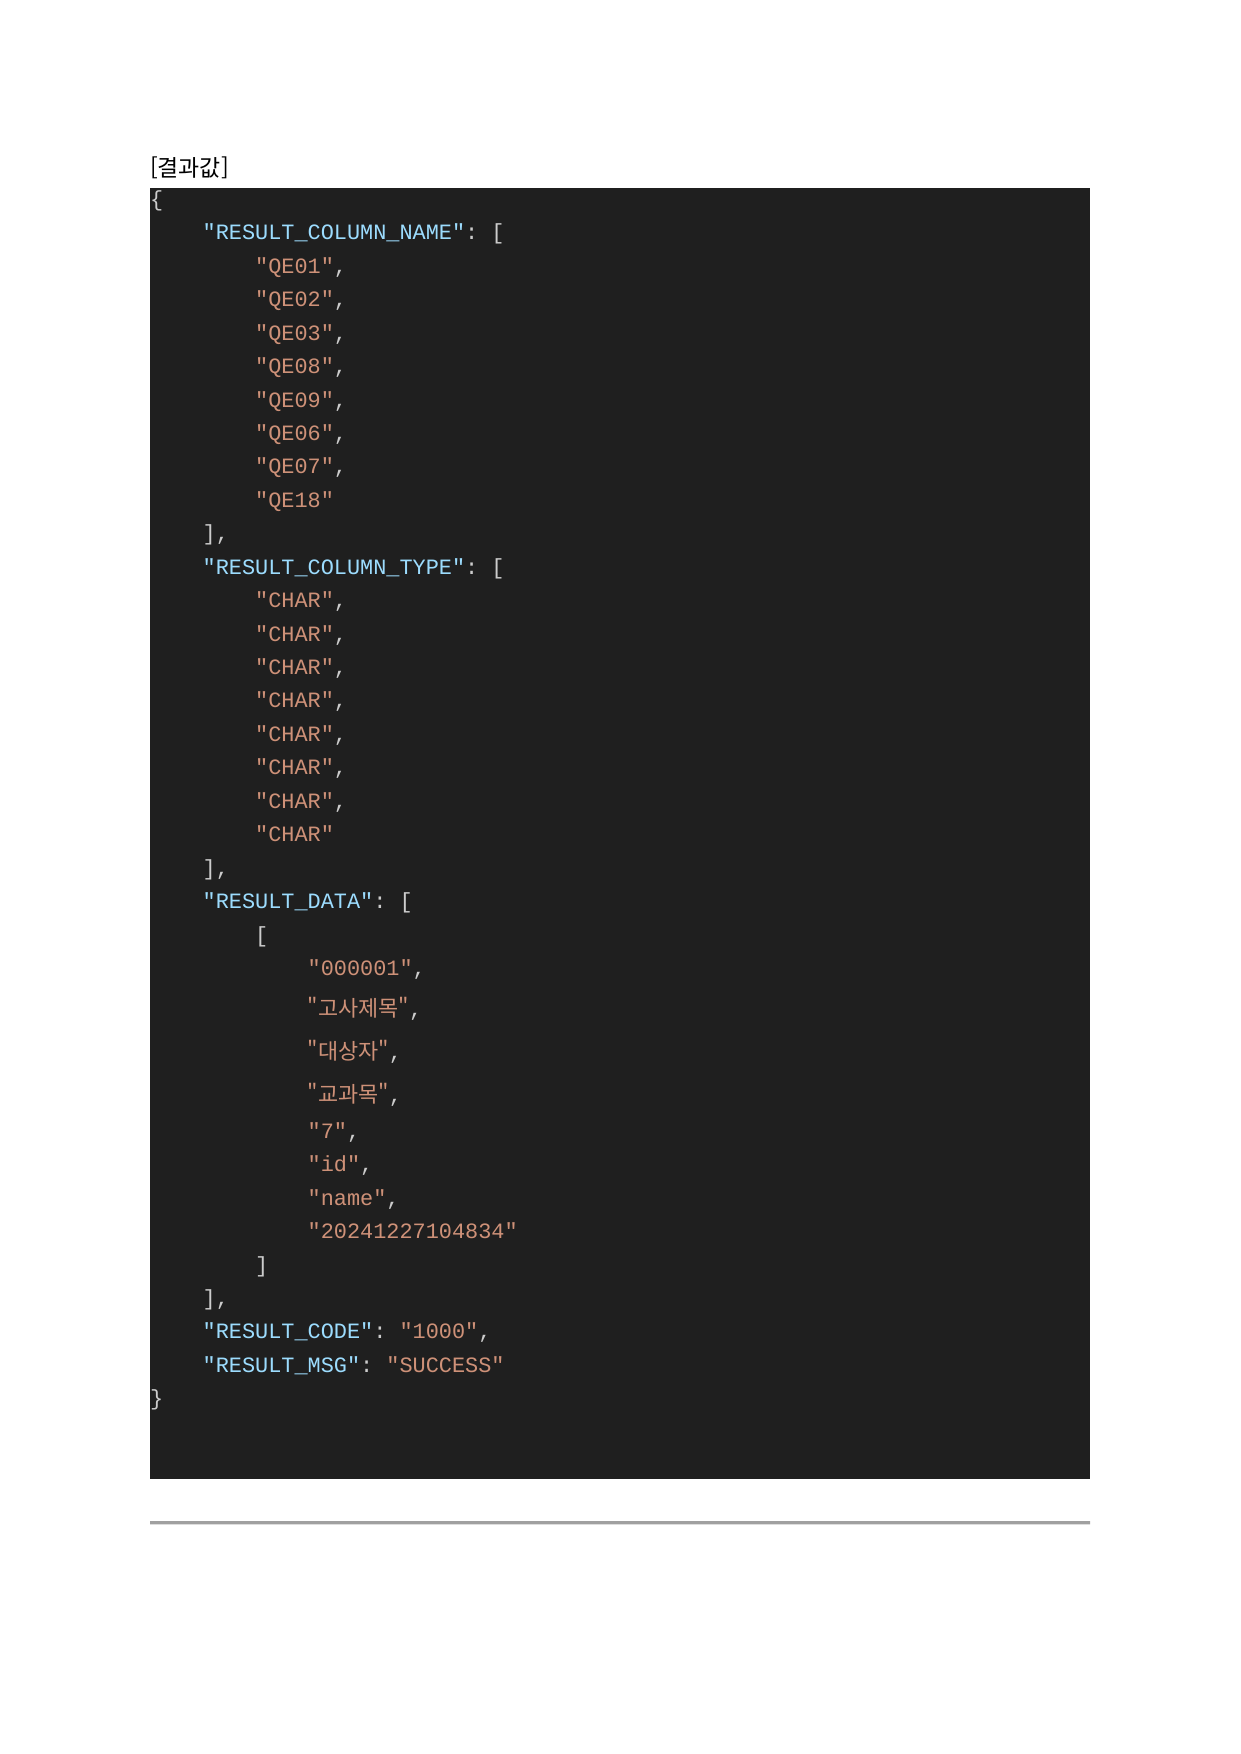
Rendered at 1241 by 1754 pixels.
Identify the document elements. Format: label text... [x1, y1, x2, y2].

text [결과값] [150, 150, 1090, 183]
text "교과목", [150, 1077, 1090, 1109]
text "QE07", [150, 456, 1090, 480]
text "CHAR", [150, 757, 1090, 781]
text "CHAR", [150, 723, 1090, 748]
text "QE08", [150, 355, 1090, 380]
text "CHAR", [150, 690, 1090, 714]
text ], [150, 857, 1090, 882]
text "QE06", [150, 422, 1090, 447]
text "대상자", [150, 1034, 1090, 1066]
text "QE03", [150, 322, 1090, 347]
text ], [150, 522, 1090, 547]
text "RESULT_COLUMN_TYPE": [ [150, 556, 1090, 581]
text "id", [150, 1153, 1090, 1178]
text "CHAR", [150, 589, 1090, 614]
text "CHAR", [150, 623, 1090, 648]
text [ [150, 924, 1090, 948]
text "CHAR", [150, 790, 1090, 815]
text "QE18" [150, 489, 1090, 514]
text "000001", [150, 957, 1090, 982]
text "RESULT_DATA": [ [150, 890, 1090, 915]
text ] [150, 1254, 1090, 1278]
text "CHAR", [150, 656, 1090, 681]
text "RESULT_CODE": "1000", [150, 1321, 1090, 1345]
text } [150, 1387, 1090, 1412]
text "20241227104834" [150, 1220, 1090, 1245]
text "QE09", [150, 389, 1090, 413]
text "7", [150, 1120, 1090, 1145]
text "고사제목", [150, 991, 1090, 1023]
text "RESULT_MSG": "SUCCESS" [150, 1354, 1090, 1379]
text "CHAR" [150, 823, 1090, 848]
text "RESULT_COLUMN_NAME": [ [150, 222, 1090, 246]
text { [150, 188, 1090, 213]
text "name", [150, 1187, 1090, 1212]
text ], [150, 1287, 1090, 1312]
text "QE01", [150, 255, 1090, 280]
text "QE02", [150, 288, 1090, 313]
